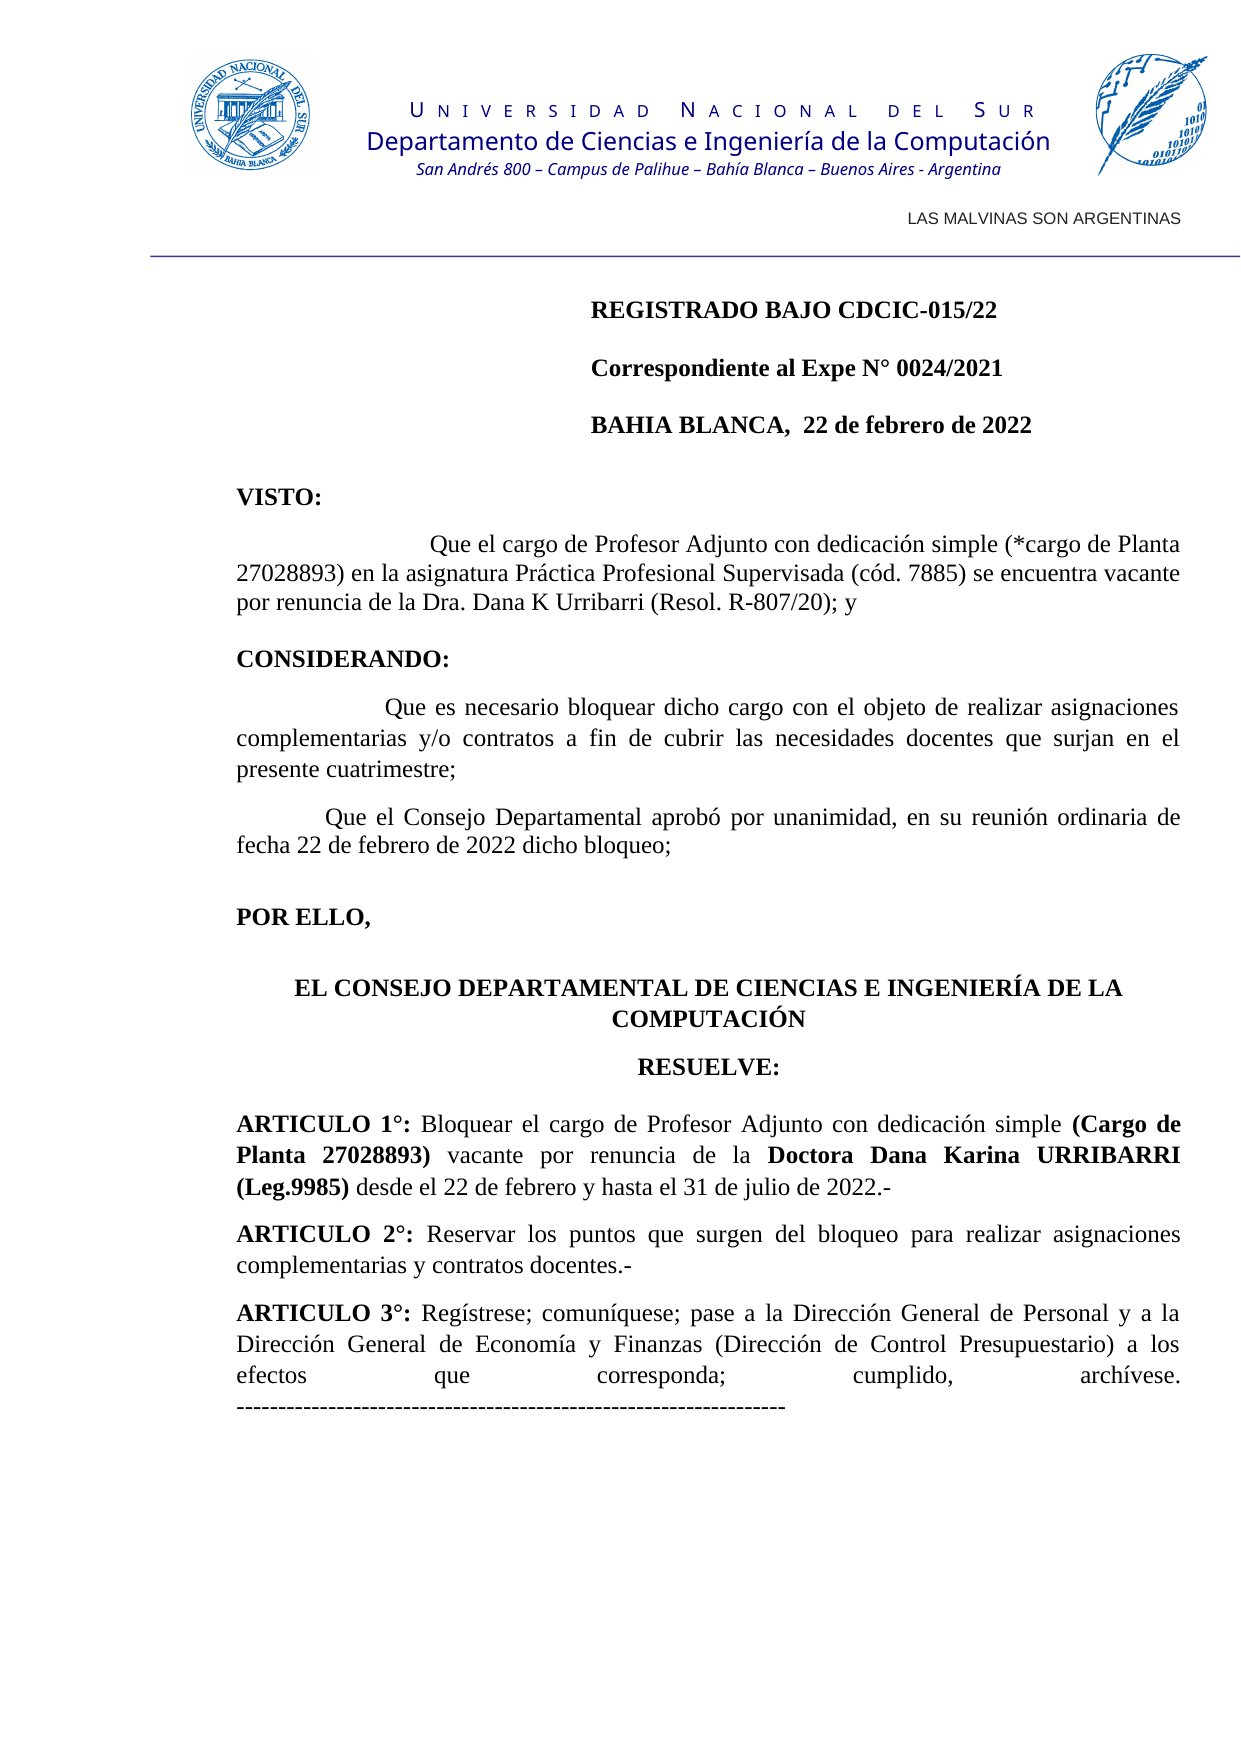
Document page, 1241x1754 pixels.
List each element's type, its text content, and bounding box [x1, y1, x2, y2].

text BAHIA BLANCA, 22 de febrero de 2022 [236, 410, 1181, 439]
text ARTICULO 2°: Reservar los puntos que surgen del bloqueo para realizar asignaciones complementarias y contratos docentes.- [236, 1219, 1181, 1279]
text ARTICULO 3°: Regístrese; comuníquese; pase a la Dirección General de Personal y a la Dirección General de Economía y Finanzas (Dirección de Control Presupuestario) a los efectos que corresponda; cumplido, archívese. ------------------------------------------------------------------ [236, 1298, 1181, 1420]
text VISTO: [236, 482, 1181, 510]
picture [1095, 53, 1209, 176]
text ARTICULO 1°: Bloquear el cargo de Profesor Adjunto con dedicación simple (Cargo de Planta 27028893) vacante por renuncia de la Doctora Dana Karina URRIBARRI (Leg.9985) desde el 22 de febrero y hasta el 31 de julio de 2022.- [236, 1109, 1181, 1200]
text Que el Consejo Departamental aprobó por unanimidad, en su reunión ordinaria de fecha 22 de febrero de 2022 dicho bloqueo; [236, 802, 1181, 859]
text Correspondiente al Expe N° 0024/2021 [236, 353, 1181, 382]
text REGISTRADO BAJO CDCIC-015/22 [236, 295, 1181, 324]
text Que el cargo de Profesor Adjunto con dedicación simple (*cargo de Planta 27028893) en la asignatura Práctica Profesional Supervisada (cód. 7885) se encuentra vacante por renuncia de la Dra. Dana K Urribarri (Resol. R-807/20); y [236, 529, 1181, 616]
text RESUELVE: [236, 1052, 1181, 1081]
text Que es necesario bloquear dicho cargo con el objeto de realizar asignaciones complementarias y/o contratos a fin de cubrir las necesidades docentes que surjan en el presente cuatrimestre; [236, 692, 1181, 783]
text POR ELLO, [236, 902, 1181, 931]
picture [187, 53, 315, 174]
text CONSIDERANDO: [236, 644, 1181, 673]
text EL CONSEJO DEPARTAMENTAL DE CIENCIAS E INGENIERÍA DE LA COMPUTACIÓN [236, 973, 1181, 1033]
